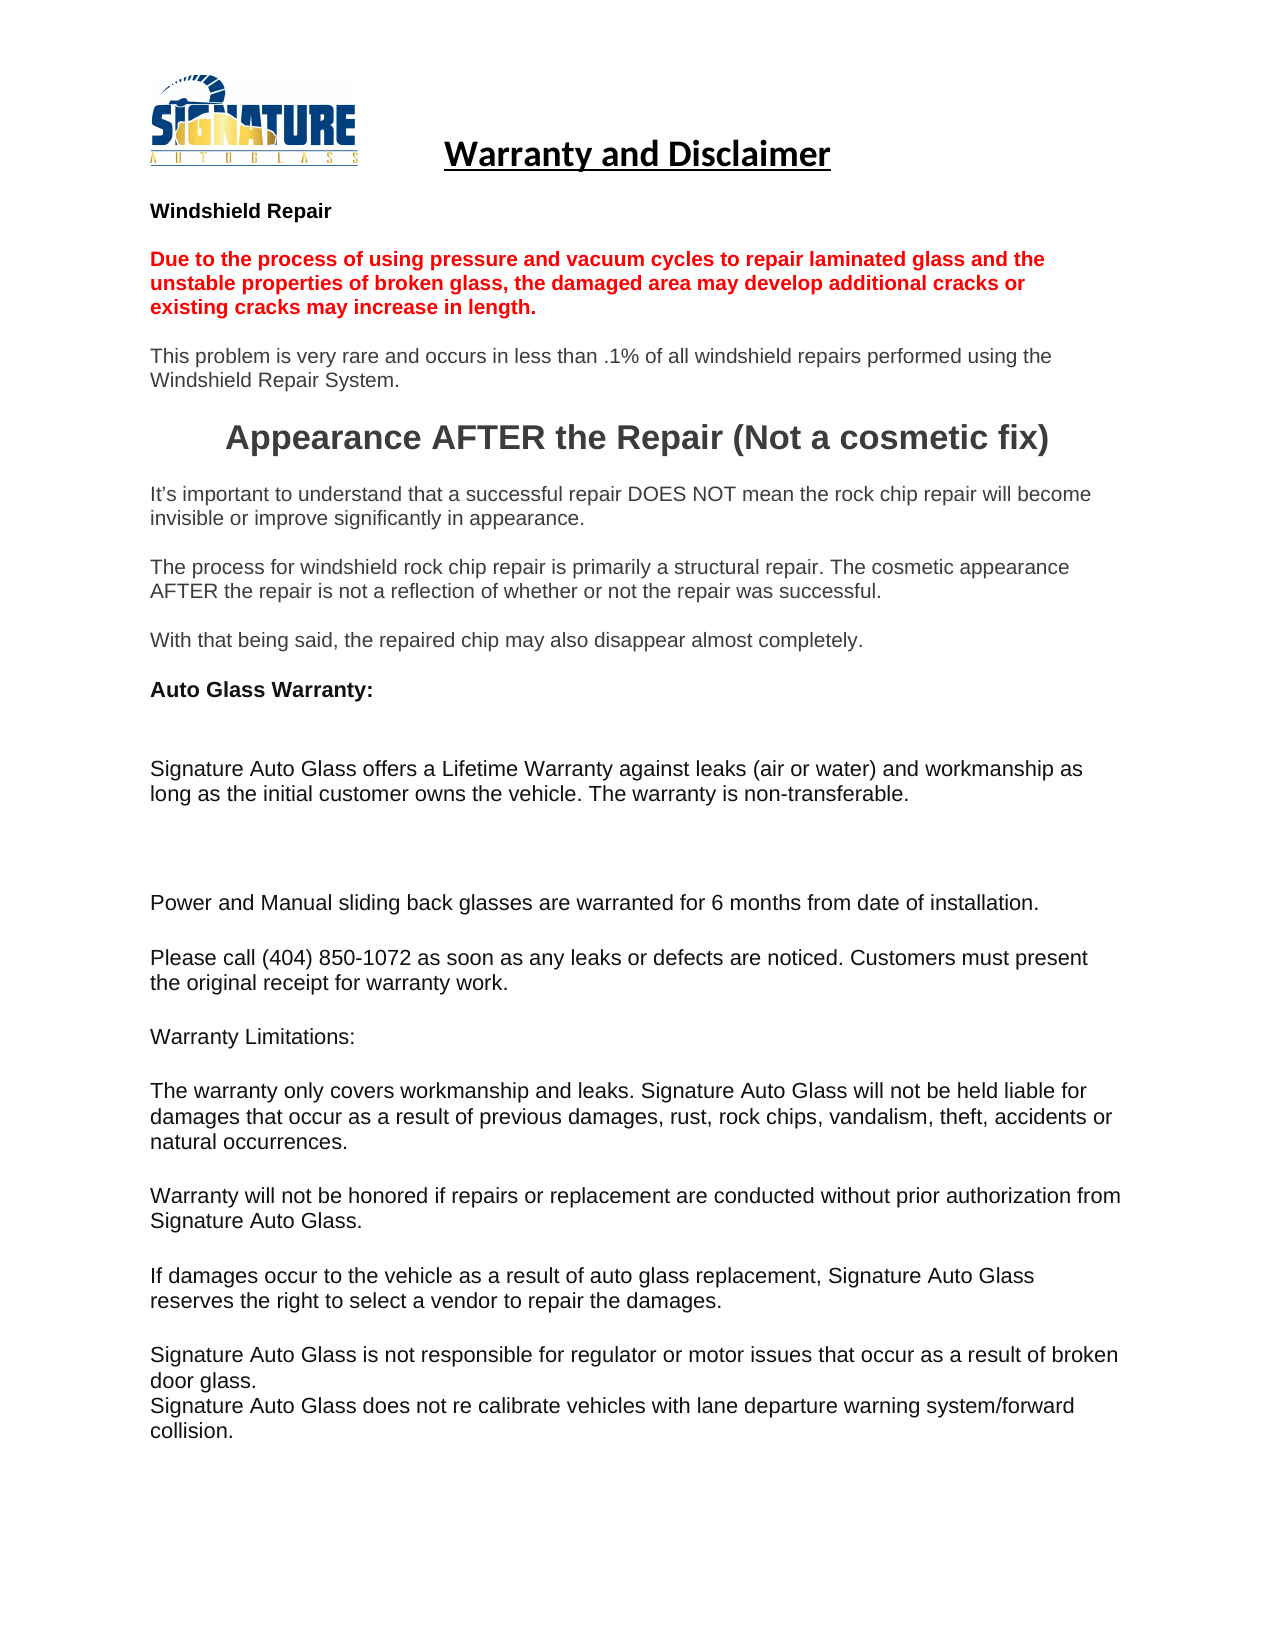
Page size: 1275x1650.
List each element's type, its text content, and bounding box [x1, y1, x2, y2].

text If damages occur to the vehicle as a result of auto glass replacement, Signature Auto Glass reserves the right to select a vendor to repair the damages. [150, 1263, 1125, 1313]
text Auto Glass Warranty: [150, 676, 1125, 702]
text Signature Auto Glass is not responsible for regulator or motor issues that occur as a result of broken door glass. [150, 1342, 1125, 1393]
text Power and Manual sliding back glasses are warranted for 6 months from date of installation. [150, 890, 1125, 915]
text Signature Auto Glass does not re calibrate vehicles with lane departure warning system/forward collision. [150, 1393, 1125, 1443]
picture [150, 75, 358, 166]
text Warranty Limitations: [150, 1024, 1125, 1049]
text Warranty will not be honored if repairs or replacement are conducted without prior authorization from Signature Auto Glass. [150, 1183, 1125, 1233]
text Due to the process of using pressure and vacuum cycles to repair laminated glass and the unstable properties of broken glass, the damaged area may develop additional cracks or existing cracks may increase in length. [150, 247, 1109, 319]
text With that being said, the repaired chip may also disappear almost completely. [150, 627, 1109, 651]
text Windshield Repair [150, 199, 1109, 223]
text Signature Auto Glass offers a Lifetime Warranty against leaks (air or water) and workmanship as long as the initial customer owns the vehicle. The warranty is non-transferable. [150, 756, 1125, 806]
text This problem is very rare and occurs in less than .1% of all windshield repairs performed using the Windshield Repair System. [150, 344, 1109, 392]
text The process for windshield rock chip repair is primarily a structural repair. The cosmetic appearance AFTER the repair is not a reflection of whether or not the repair was successful. [150, 554, 1109, 602]
text It’s important to understand that a successful repair DOES NOT mean the rock chip repair will become invisible or improve significantly in appearance. [150, 482, 1109, 529]
text The warranty only covers workmanship and leaks. Signature Auto Glass will not be held liable for damages that occur as a result of previous damages, rust, rock chips, vandalism, theft, accidents or natural occurrences. [150, 1078, 1125, 1154]
text Appearance AFTER the Repair (Not a cosmetic fix) [150, 417, 1125, 457]
text Please call (404) 850-1072 as soon as any leaks or defects are noticed. Customers must present the original receipt for warranty work. [150, 944, 1125, 995]
